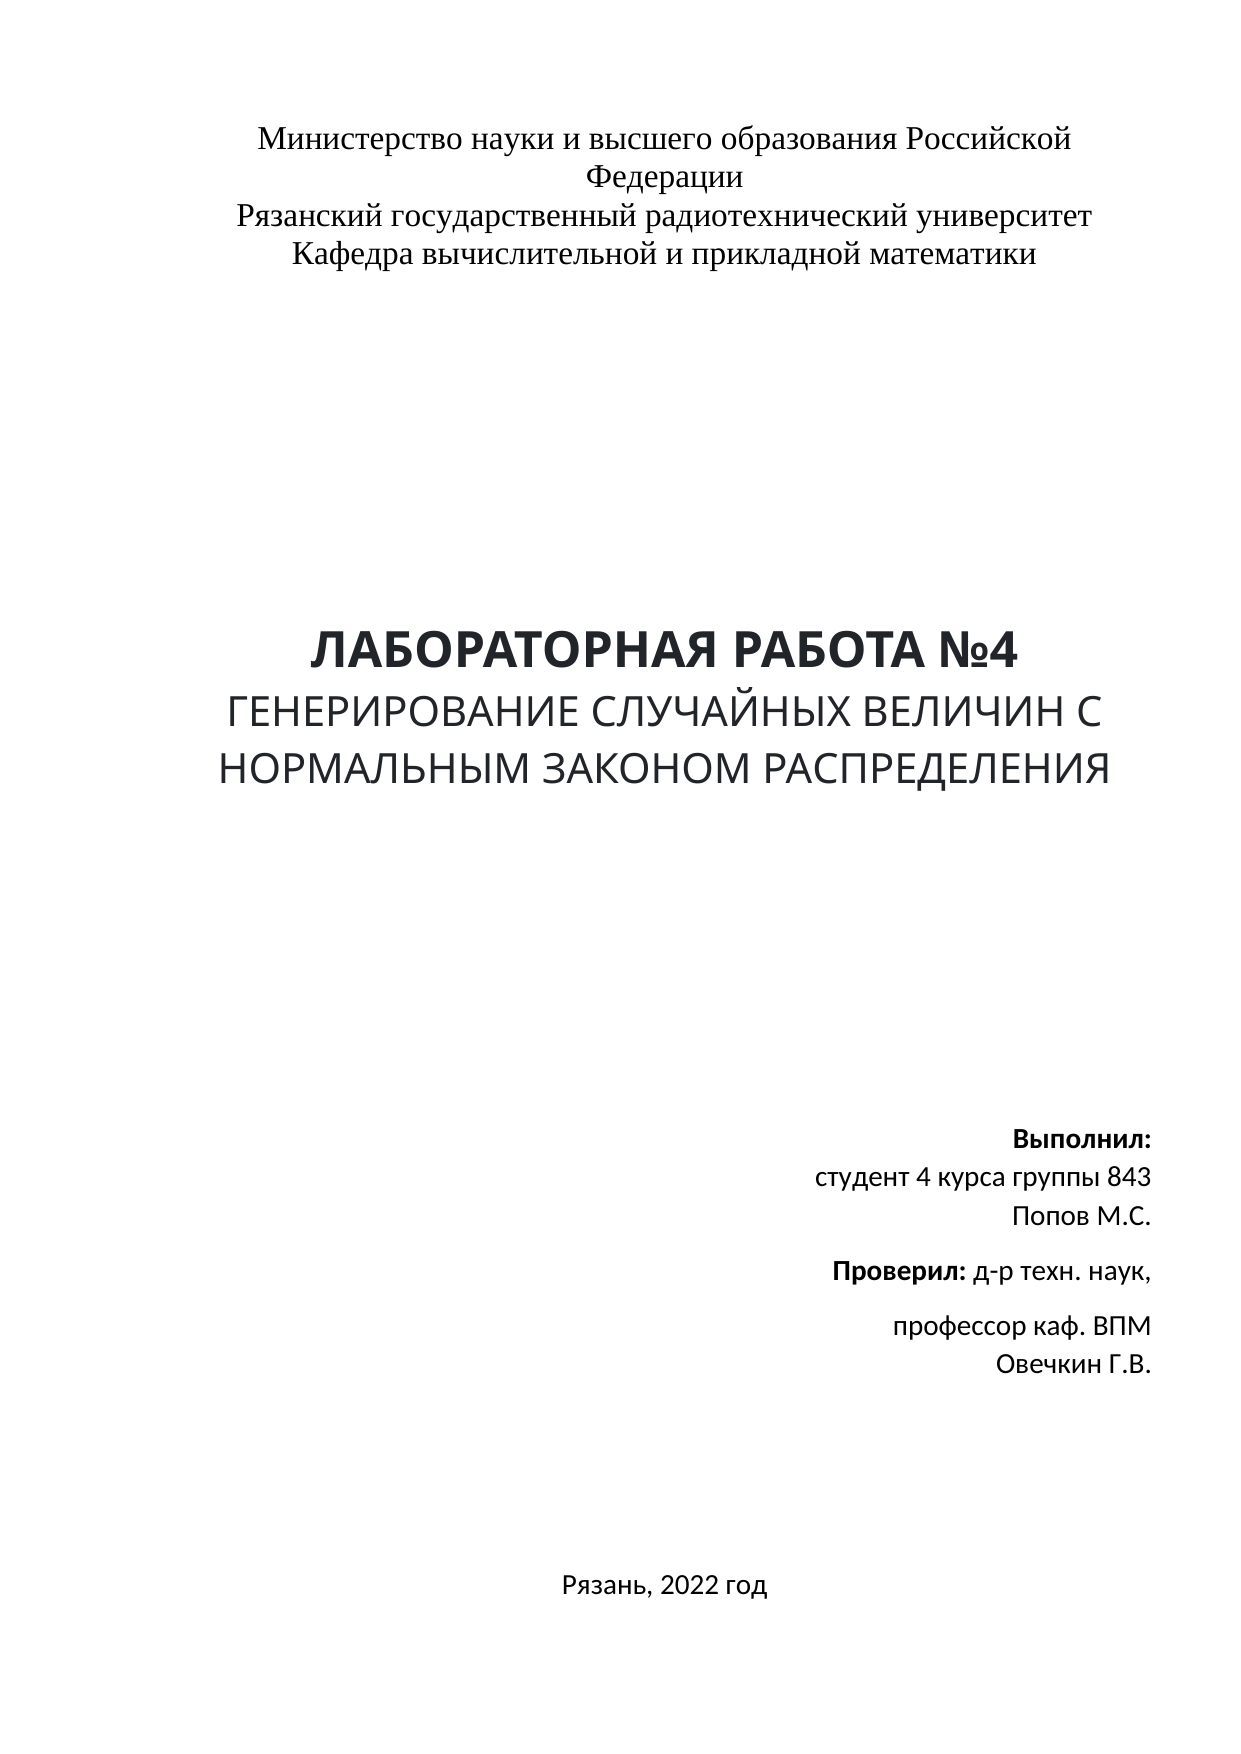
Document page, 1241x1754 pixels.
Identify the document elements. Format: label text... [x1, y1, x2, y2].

text Проверил: д-р техн. наук, [177, 1252, 1152, 1287]
text Рязань, 2022 год [177, 1566, 1152, 1601]
text Выполнил: студент 4 курса группы 843 Попов М.С. [177, 1120, 1152, 1232]
text профессор каф. ВПМ Овечкин Г.В. [177, 1307, 1152, 1381]
subtitle ЛАБОРАТОРНАЯ РАБОТА №4 ГЕНЕРИРОВАНИЕ СЛУЧАЙНЫХ ВЕЛИЧИН С НОРМАЛЬНЫМ ЗАКОНОМ РАСПРЕДЕЛЕНИЯ [177, 614, 1152, 796]
text Министерство науки и высшего образования Российской Федерации Рязанский государственный радиотехнический университет Кафедра вычислительной и прикладной математики [177, 118, 1152, 271]
